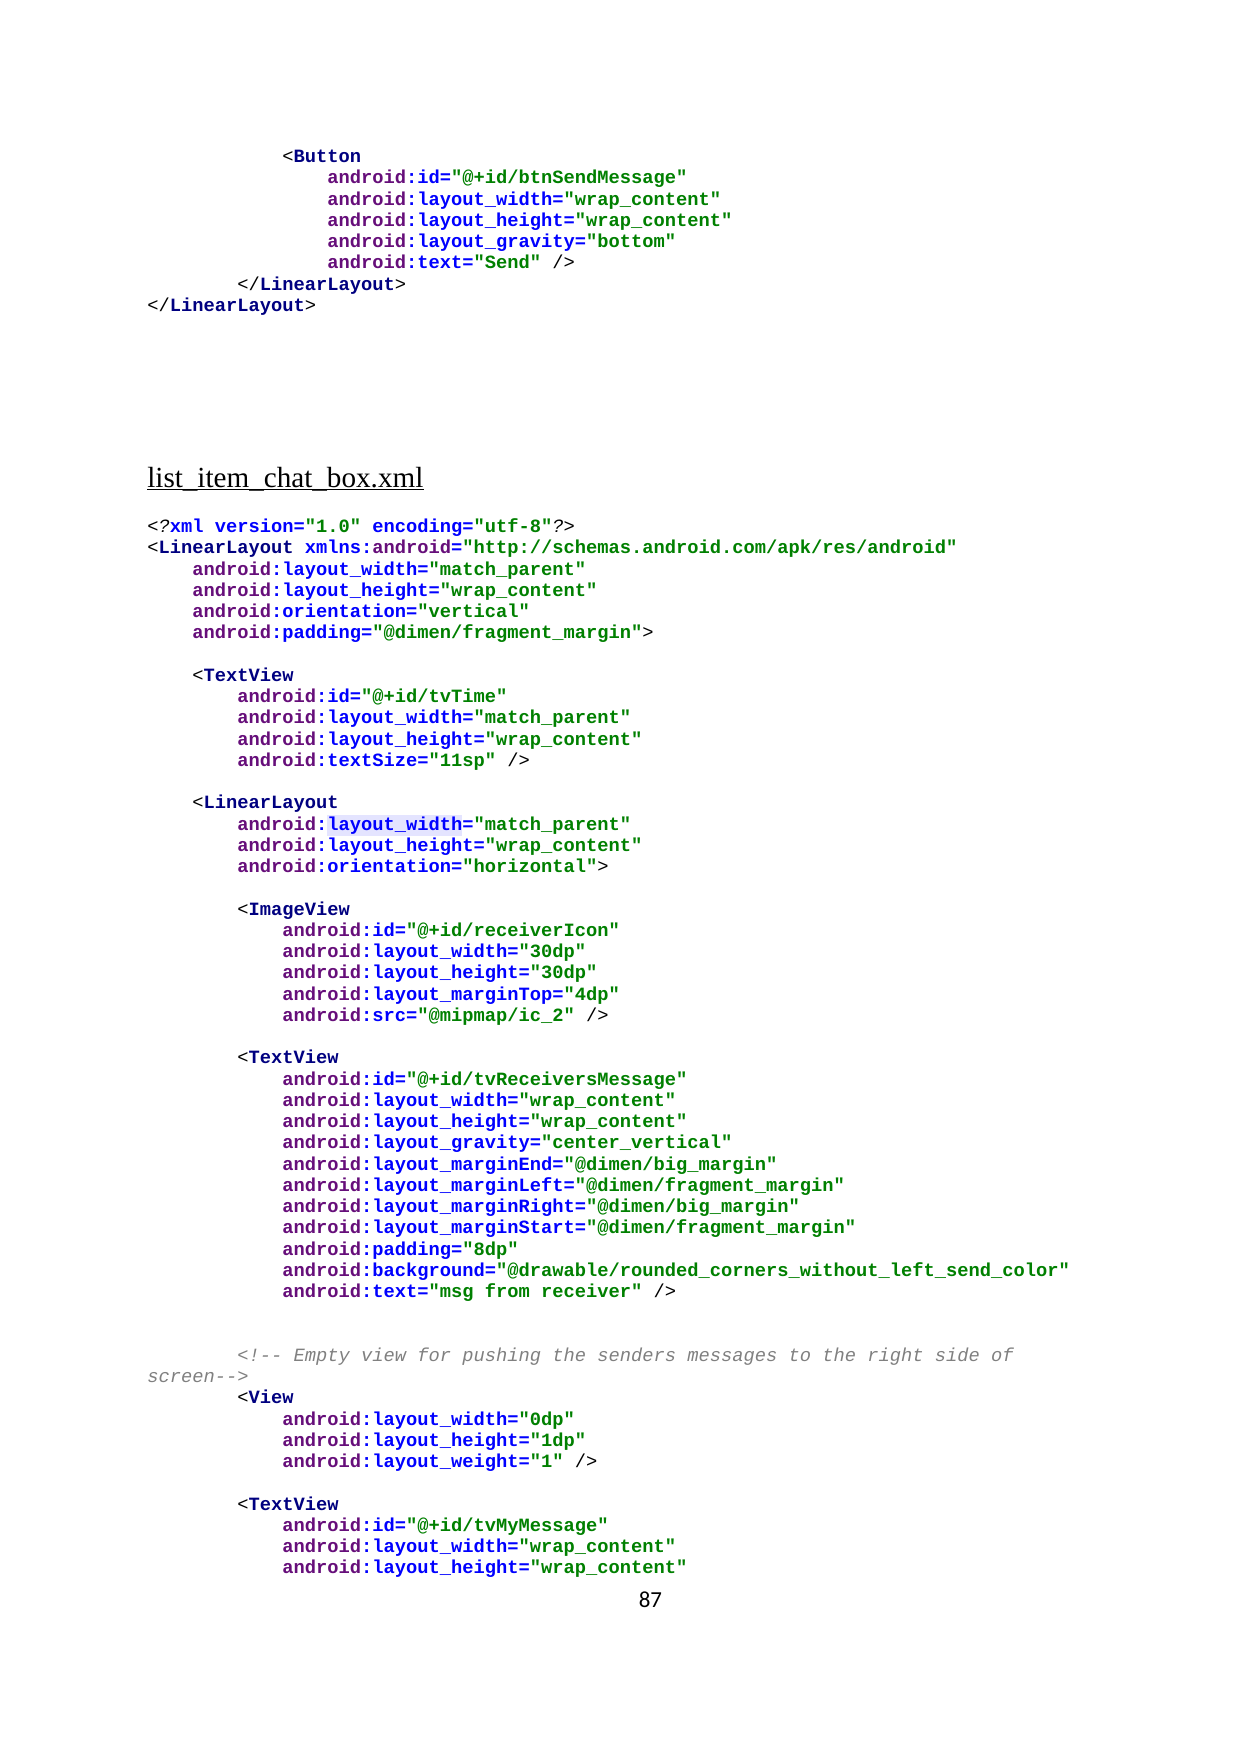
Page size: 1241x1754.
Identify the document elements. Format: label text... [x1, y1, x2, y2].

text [147, 147, 1093, 317]
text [147, 517, 1093, 1579]
text list_item_chat_box.xml [147, 467, 1093, 492]
